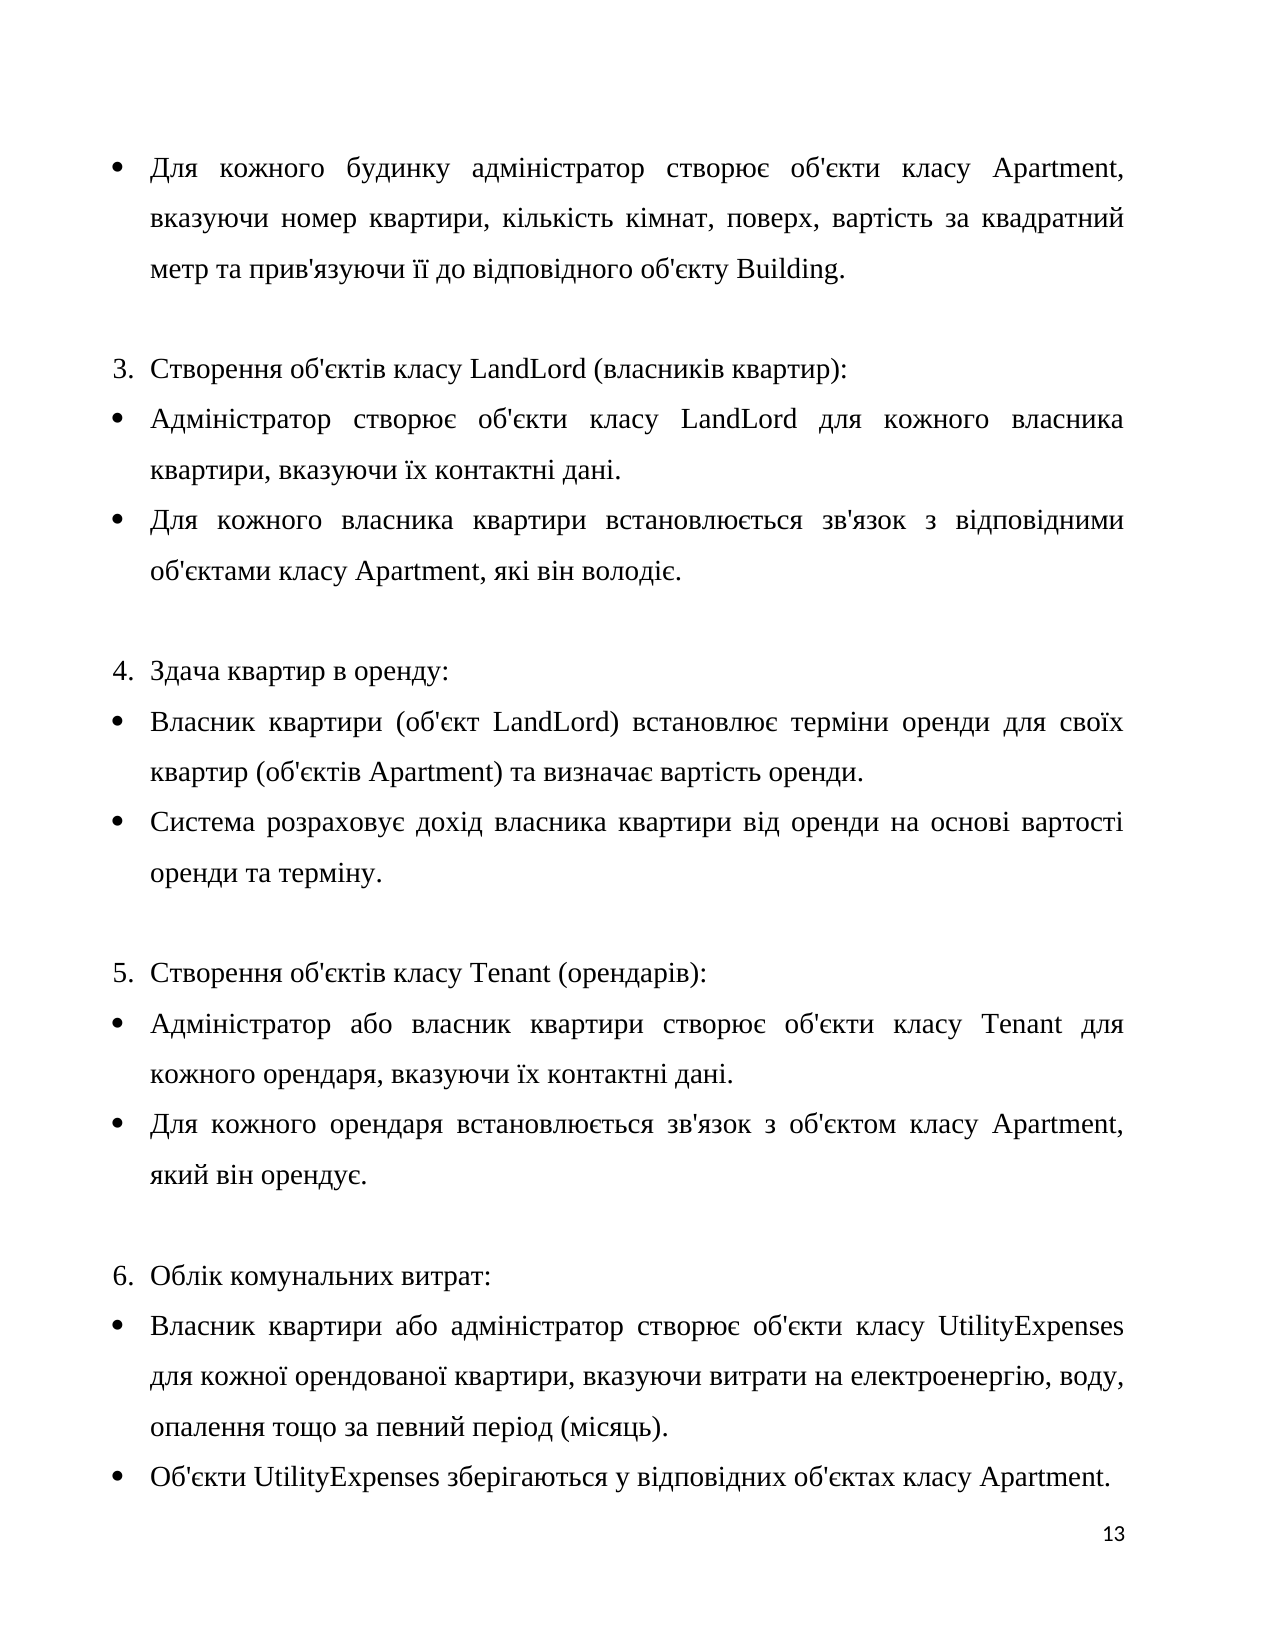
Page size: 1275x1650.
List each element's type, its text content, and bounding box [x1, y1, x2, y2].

list Адміністратор або власник квартири створює об'єкти класу Tenant для кожного орендаря, вказуючи їх контактні дані. [112, 1006, 1125, 1090]
list Власник квартири або адміністратор створює об'єкти класу UtilityExpenses для кожної орендованої квартири, вказуючи витрати на електроенергію, воду, опалення тощо за певний період (місяць). [112, 1308, 1125, 1442]
list Здача квартир в оренду: [112, 653, 1125, 687]
list Система розраховує дохід власника квартири від оренди на основі вартості оренди та терміну. [112, 804, 1125, 888]
list Адміністратор створює об'єкти класу LandLord для кожного власника квартири, вказуючи їх контактні дані. [112, 402, 1125, 486]
list Створення об'єктів класу LandLord (власників квартир): [112, 351, 1125, 385]
list Для кожного будинку адміністратор створює об'єкти класу Apartment, вказуючи номер квартири, кількість кімнат, поверх, вартість за квадратний метр та прив'язуючи її до відповідного об'єкту Building. [112, 150, 1125, 284]
list Власник квартири (об'єкт LandLord) встановлює терміни оренди для своїх квартир (об'єктів Apartment) та визначає вартість оренди. [112, 704, 1125, 788]
list Створення об'єктів класу Tenant (орендарів): [112, 956, 1125, 989]
list Об'єкти UtilityExpenses зберігаються у відповідних об'єктах класу Apartment. [112, 1459, 1125, 1493]
list Для кожного власника квартири встановлюється зв'язок з відповідними об'єктами класу Apartment, які він володіє. [112, 502, 1125, 586]
list Для кожного орендаря встановлюється зв'язок з об'єктом класу Apartment, який він орендує. [112, 1107, 1125, 1191]
list Облік комунальних витрат: [112, 1258, 1125, 1291]
